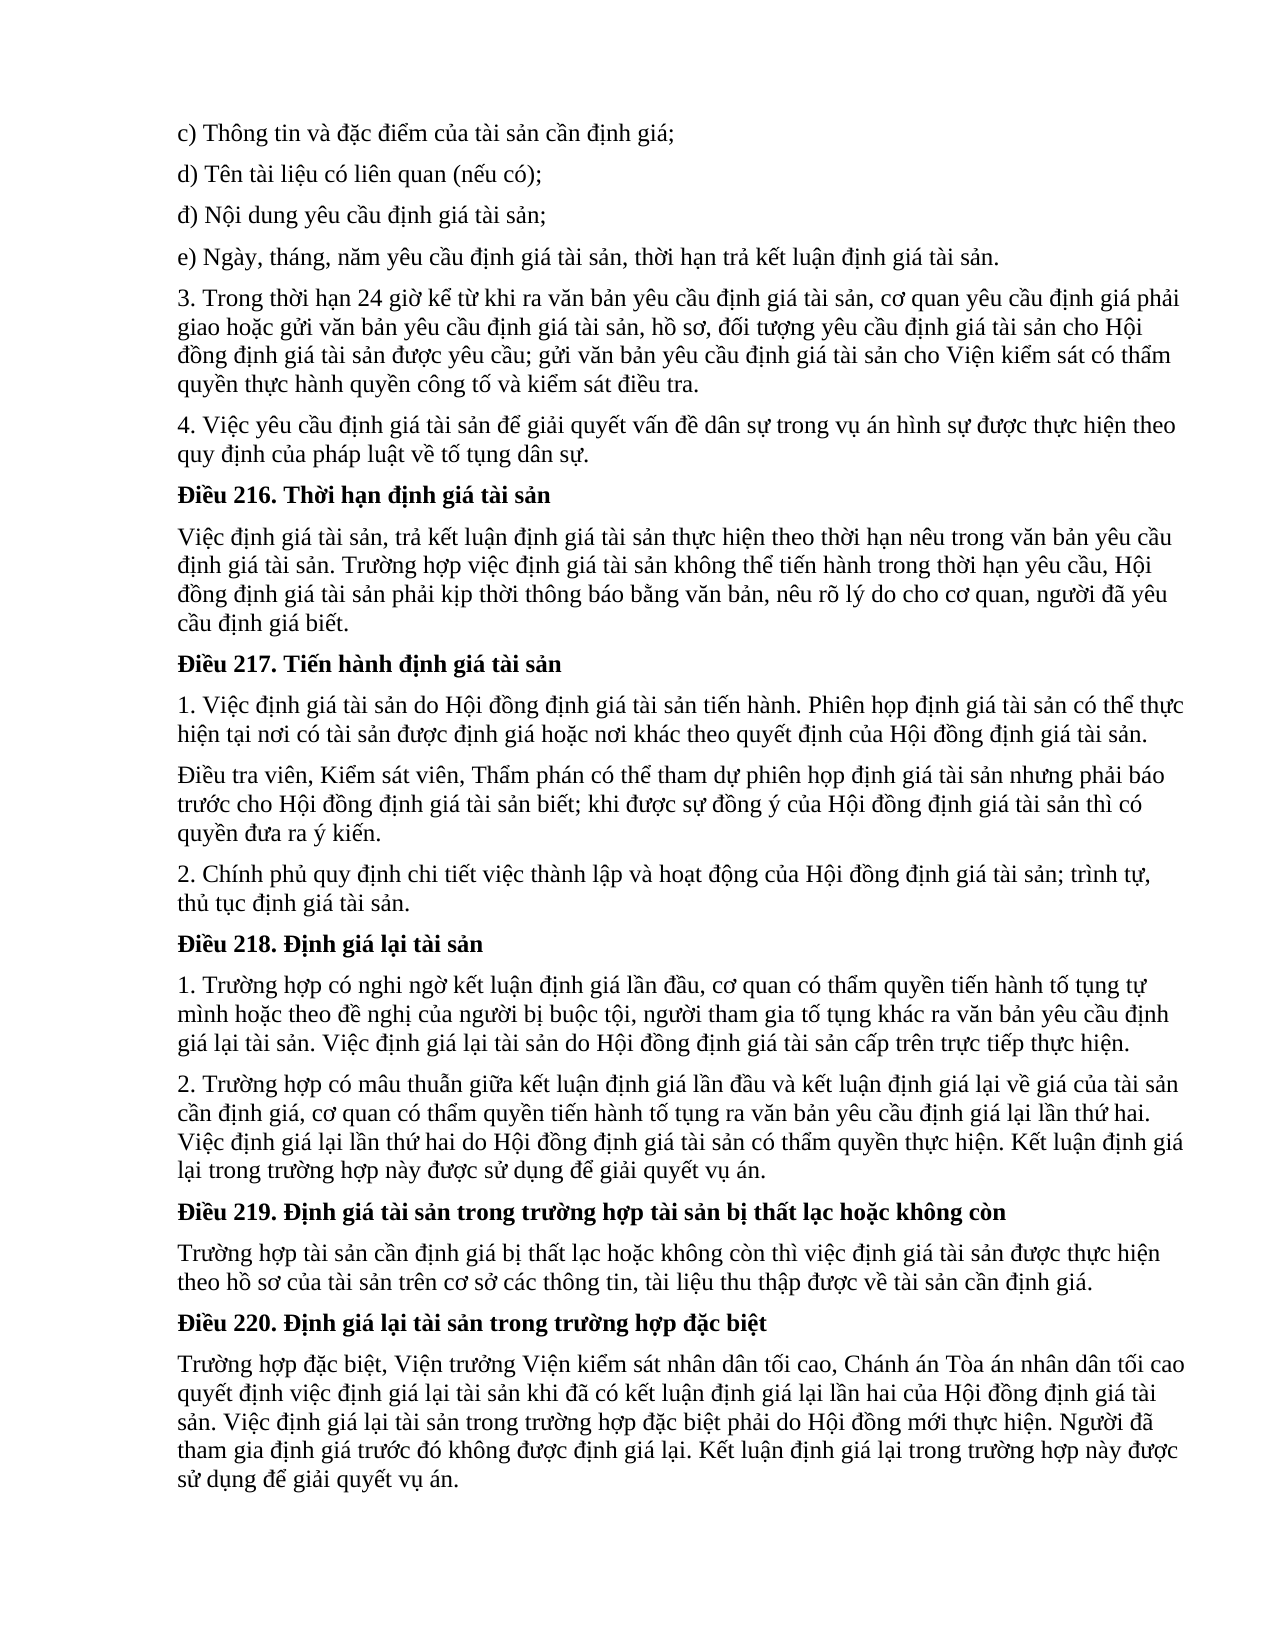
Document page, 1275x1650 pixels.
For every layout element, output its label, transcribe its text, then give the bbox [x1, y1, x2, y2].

text Điều 220. Định giá lại tài sản trong trường hợp đặc biệt [177, 1308, 1186, 1337]
text Điều 216. Thời hạn định giá tài sản [177, 481, 1186, 509]
text Điều tra viên, Kiểm sát viên, Thẩm phán có thể tham dự phiên họp định giá tài sản nhưng phải báo trước cho Hội đồng định giá tài sản biết; khi được sự đồng ý của Hội đồng định giá tài sản thì có quyền đưa ra ý kiến. [177, 761, 1186, 847]
text 1. Việc định giá tài sản do Hội đồng định giá tài sản tiến hành. Phiên họp định giá tài sản có thể thực hiện tại nơi có tài sản được định giá hoặc nơi khác theo quyết định của Hội đồng định giá tài sản. [177, 691, 1186, 748]
text đ) Nội dung yêu cầu định giá tài sản; [177, 201, 1186, 229]
text d) Tên tài liệu có liên quan (nếu có); [177, 159, 1186, 188]
text 2. Chính phủ quy định chi tiết việc thành lập và hoạt động của Hội đồng định giá tài sản; trình tự, thủ tục định giá tài sản. [177, 859, 1186, 917]
text e) Ngày, tháng, năm yêu cầu định giá tài sản, thời hạn trả kết luận định giá tài sản. [177, 242, 1186, 271]
text Việc định giá tài sản, trả kết luận định giá tài sản thực hiện theo thời hạn nêu trong văn bản yêu cầu định giá tài sản. Trường hợp việc định giá tài sản không thể tiến hành trong thời hạn yêu cầu, Hội đồng định giá tài sản phải kịp thời thông báo bằng văn bản, nêu rõ lý do cho cơ quan, người đã yêu cầu định giá biết. [177, 522, 1186, 637]
text Điều 217. Tiến hành định giá tài sản [177, 649, 1186, 678]
text Điều 219. Định giá tài sản trong trường hợp tài sản bị thất lạc hoặc không còn [177, 1197, 1186, 1226]
text 3. Trong thời hạn 24 giờ kể từ khi ra văn bản yêu cầu định giá tài sản, cơ quan yêu cầu định giá phải giao hoặc gửi văn bản yêu cầu định giá tài sản, hồ sơ, đối tượng yêu cầu định giá tài sản cho Hội đồng định giá tài sản được yêu cầu; gửi văn bản yêu cầu định giá tài sản cho Viện kiểm sát có thẩm quyền thực hành quyền công tố và kiểm sát điều tra. [177, 283, 1186, 398]
text Trường hợp đặc biệt, Viện trưởng Viện kiểm sát nhân dân tối cao, Chánh án Tòa án nhân dân tối cao quyết định việc định giá lại tài sản khi đã có kết luận định giá lại lần hai của Hội đồng định giá tài sản. Việc định giá lại tài sản trong trường hợp đặc biệt phải do Hội đồng mới thực hiện. Người đã tham gia định giá trước đó không được định giá lại. Kết luận định giá lại trong trường hợp này được sử dụng để giải quyết vụ án. [177, 1349, 1186, 1493]
text Điều 218. Định giá lại tài sản [177, 929, 1186, 958]
text 4. Việc yêu cầu định giá tài sản để giải quyết vấn đề dân sự trong vụ án hình sự được thực hiện theo quy định của pháp luật về tố tụng dân sự. [177, 411, 1186, 468]
text Trường hợp tài sản cần định giá bị thất lạc hoặc không còn thì việc định giá tài sản được thực hiện theo hồ sơ của tài sản trên cơ sở các thông tin, tài liệu thu thập được về tài sản cần định giá. [177, 1238, 1186, 1296]
text 2. Trường hợp có mâu thuẫn giữa kết luận định giá lần đầu và kết luận định giá lại về giá của tài sản cần định giá, cơ quan có thẩm quyền tiến hành tố tụng ra văn bản yêu cầu định giá lại lần thứ hai. Việc định giá lại lần thứ hai do Hội đồng định giá tài sản có thẩm quyền thực hiện. Kết luận định giá lại trong trường hợp này được sử dụng để giải quyết vụ án. [177, 1069, 1186, 1184]
text 1. Trường hợp có nghi ngờ kết luận định giá lần đầu, cơ quan có thẩm quyền tiến hành tố tụng tự mình hoặc theo đề nghị của người bị buộc tội, người tham gia tố tụng khác ra văn bản yêu cầu định giá lại tài sản. Việc định giá lại tài sản do Hội đồng định giá tài sản cấp trên trực tiếp thực hiện. [177, 971, 1186, 1057]
text c) Thông tin và đặc điểm của tài sản cần định giá; [177, 118, 1186, 147]
